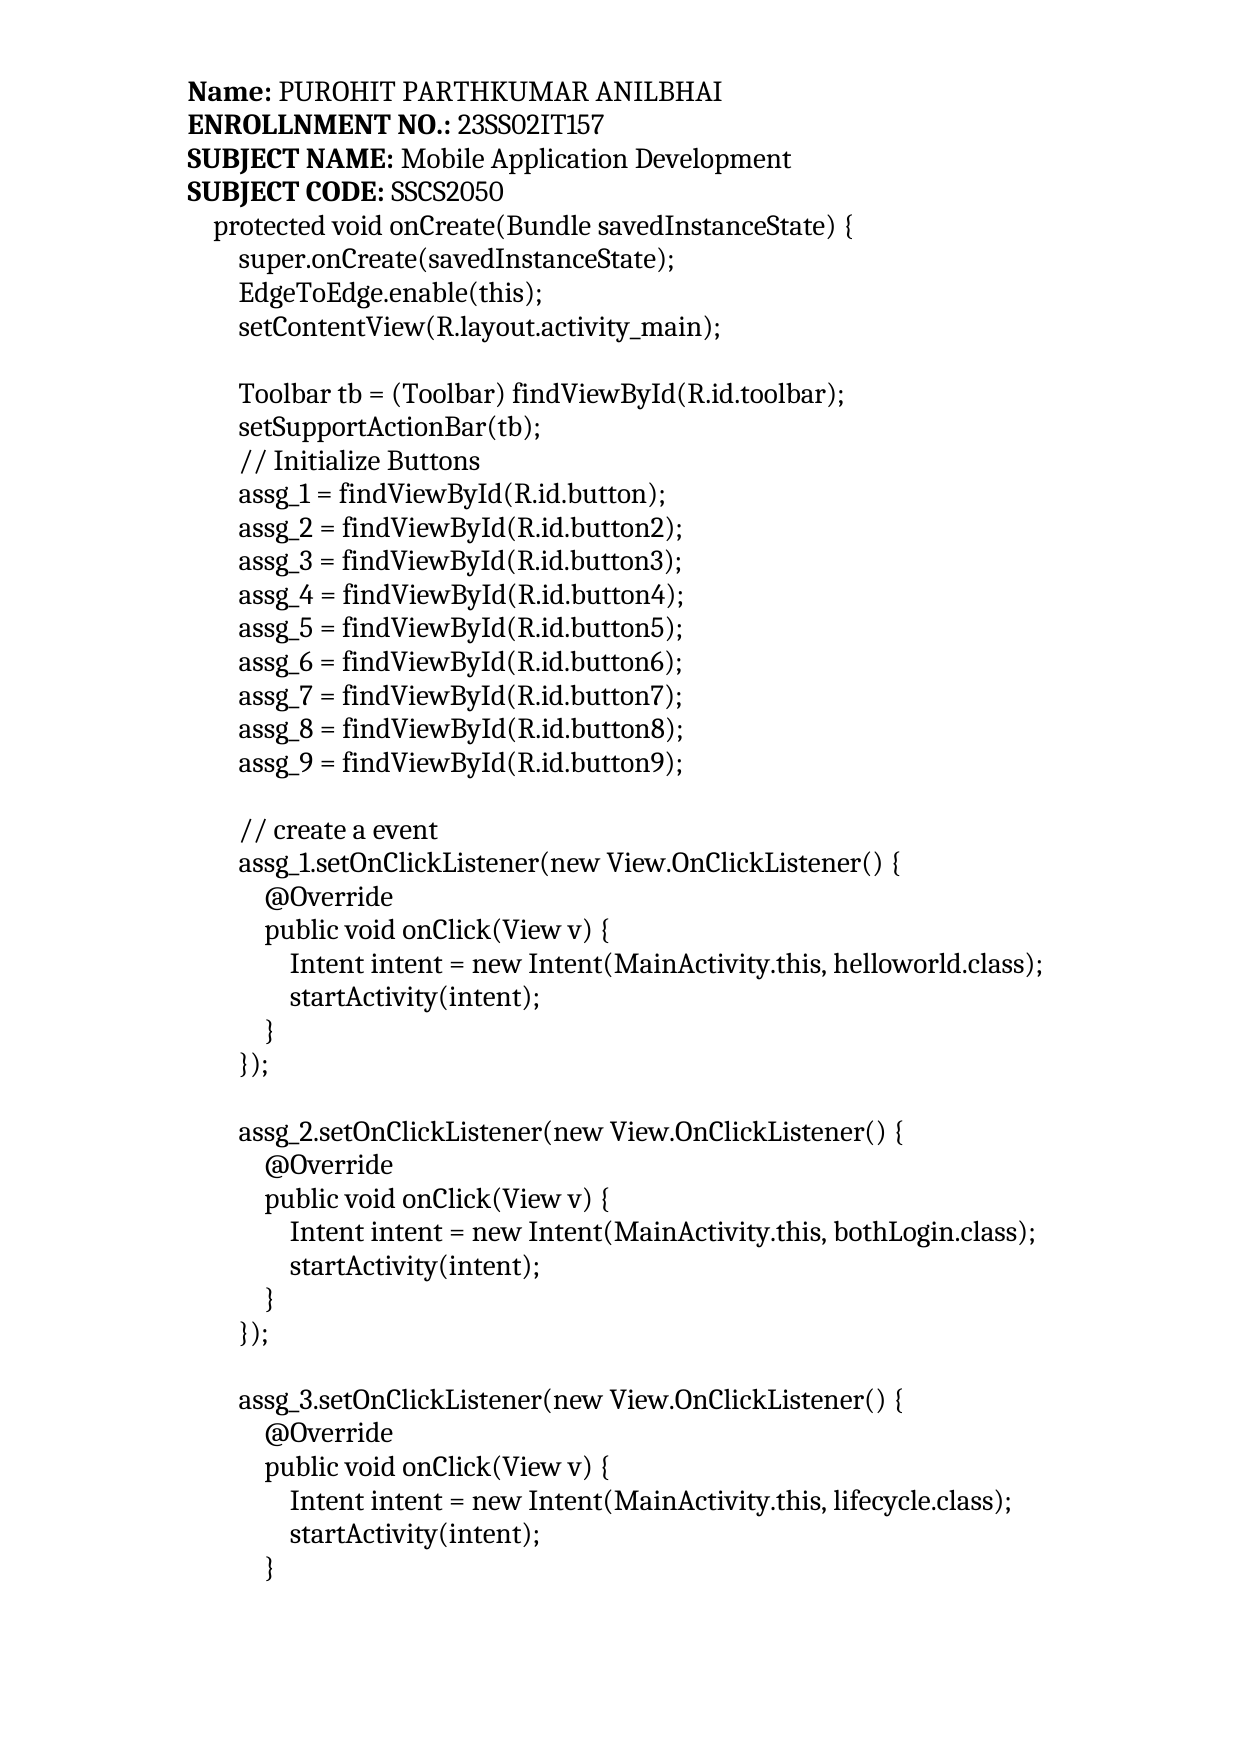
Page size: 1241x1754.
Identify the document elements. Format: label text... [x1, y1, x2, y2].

text assg_9 = findViewById(R.id.button9); [187, 746, 1053, 779]
text assg_1 = findViewById(R.id.button); [187, 477, 1053, 511]
text setContentView(R.layout.activity_main); [187, 310, 1053, 343]
text assg_3 = findViewById(R.id.button3); [187, 544, 1053, 578]
text // create a event [187, 813, 1053, 846]
text } [187, 1282, 1053, 1316]
text startActivity(intent); [187, 1517, 1053, 1551]
text }); [187, 1048, 1053, 1081]
text assg_3.setOnClickListener(new View.OnClickListener() { [187, 1383, 1053, 1417]
text Intent intent = new Intent(MainActivity.this, bothLogin.class); [187, 1215, 1053, 1249]
text public void onClick(View v) { [187, 1182, 1053, 1215]
text @Override [187, 880, 1053, 913]
text } [187, 1014, 1053, 1048]
text assg_4 = findViewById(R.id.button4); [187, 578, 1053, 612]
text startActivity(intent); [187, 1249, 1053, 1282]
text @Override [187, 1417, 1053, 1450]
text assg_2 = findViewById(R.id.button2); [187, 511, 1053, 544]
text setSupportActionBar(tb); [187, 410, 1053, 444]
text public void onClick(View v) { [187, 1450, 1053, 1484]
text // Initialize Buttons [187, 444, 1053, 477]
text super.onCreate(savedInstanceState); [187, 243, 1053, 276]
text startActivity(intent); [187, 981, 1053, 1014]
text Intent intent = new Intent(MainActivity.this, helloworld.class); [187, 947, 1053, 981]
text assg_7 = findViewById(R.id.button7); [187, 679, 1053, 712]
text assg_8 = findViewById(R.id.button8); [187, 712, 1053, 746]
text public void onClick(View v) { [187, 913, 1053, 947]
text @Override [187, 1148, 1053, 1182]
text assg_1.setOnClickListener(new View.OnClickListener() { [187, 846, 1053, 880]
text EdgeToEdge.enable(this); [187, 276, 1053, 310]
text assg_6 = findViewById(R.id.button6); [187, 645, 1053, 679]
text }); [187, 1316, 1053, 1349]
text assg_2.setOnClickListener(new View.OnClickListener() { [187, 1115, 1053, 1148]
text assg_5 = findViewById(R.id.button5); [187, 612, 1053, 645]
text Toolbar tb = (Toolbar) findViewById(R.id.toolbar); [187, 377, 1053, 410]
text Intent intent = new Intent(MainActivity.this, lifecycle.class); [187, 1484, 1053, 1517]
text protected void onCreate(Bundle savedInstanceState) { [187, 209, 1053, 243]
text } [187, 1551, 1053, 1584]
